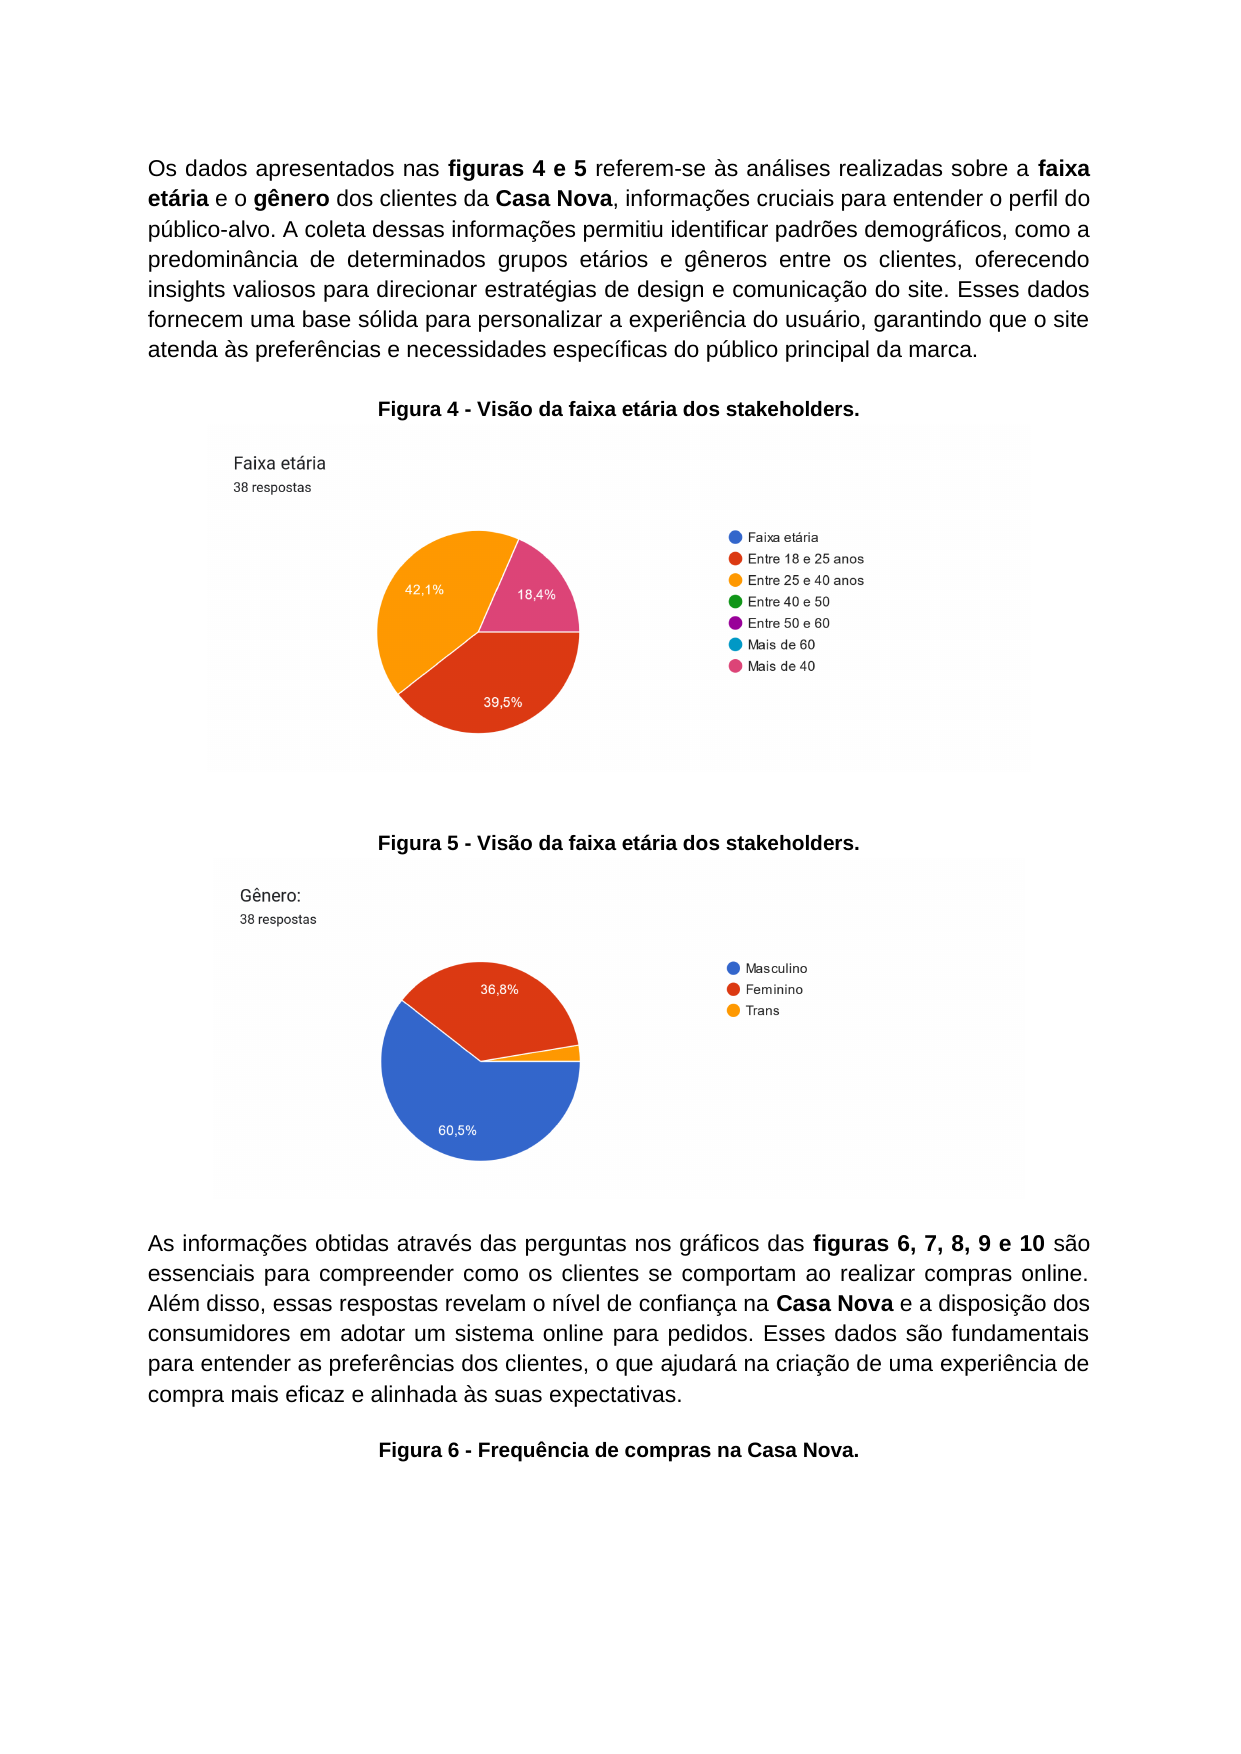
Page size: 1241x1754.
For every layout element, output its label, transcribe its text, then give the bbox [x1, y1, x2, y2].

picture [206, 424, 1032, 772]
text As informações obtidas através das perguntas nos gráficos das figuras 6, 7, 8, 9 e 10 são essenciais para compreender como os clientes se comportam ao realizar compras online. Além disso, essas respostas revelam o nível de confiança na Casa Nova e a disposição dos consumidores em adotar um sistema online para pedidos. Esses dados são fundamentais para entender as preferências dos clientes, o que ajudará na criação de uma experiência de compra mais eficaz e alinhada às suas expectativas. [148, 1229, 1090, 1407]
picture [213, 858, 1025, 1199]
text Figura 5 - Visão da faixa etária dos stakeholders. [148, 831, 1090, 854]
text Figura 6 - Frequência de compras na Casa Nova. [148, 1438, 1090, 1462]
text Os dados apresentados nas figuras 4 e 5 referem-se às análises realizadas sobre a faixa etária e o gênero dos clientes da Casa Nova, informações cruciais para entender o perfil do público-alvo. A coleta dessas informações permitiu identificar padrões demográficos, como a predominância de determinados grupos etários e gêneros entre os clientes, oferecendo insights valiosos para direcionar estratégias de design e comunicação do site. Esses dados fornecem uma base sólida para personalizar a experiência do usuário, garantindo que o site atenda às preferências e necessidades específicas do público principal da marca. [148, 155, 1090, 363]
